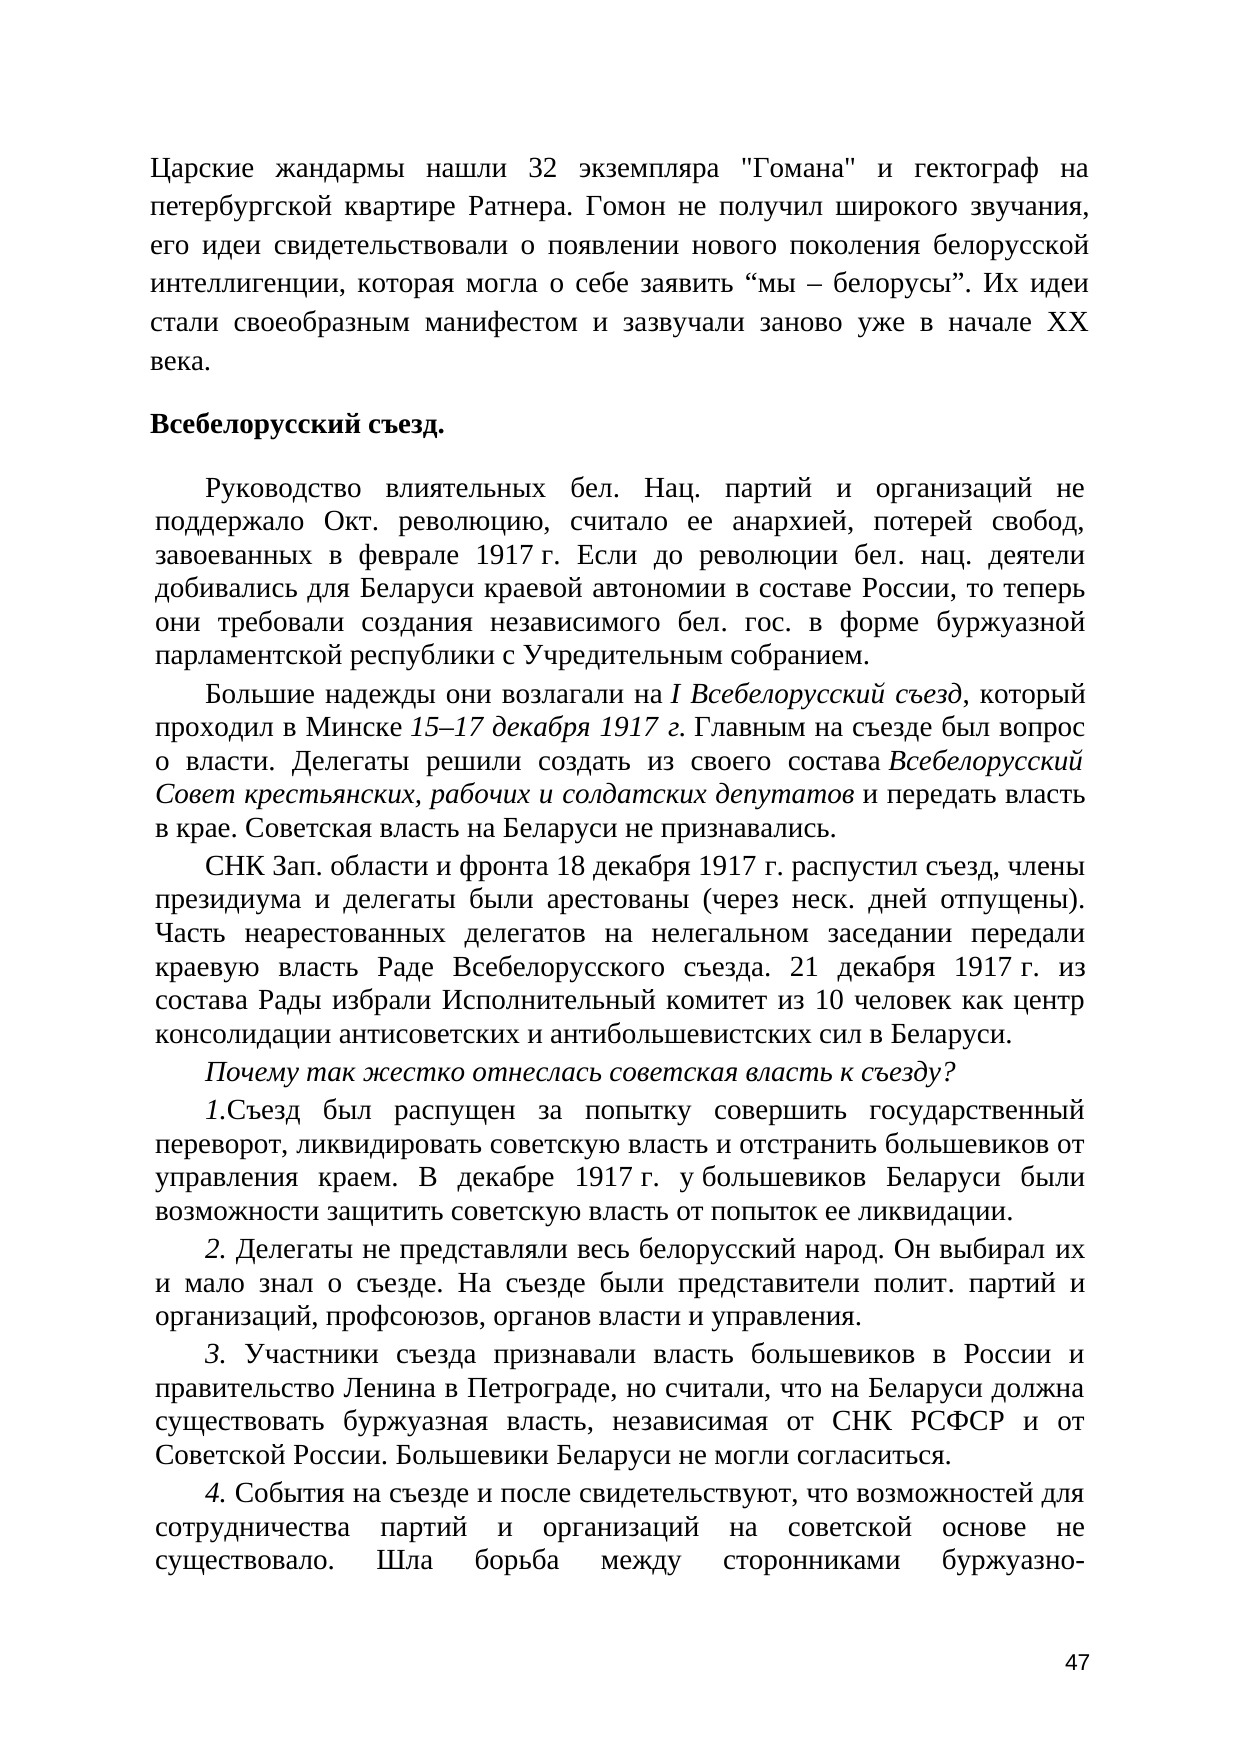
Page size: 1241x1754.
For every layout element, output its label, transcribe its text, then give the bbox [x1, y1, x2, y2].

text СНК Зап. области и фронта 18 декабря 1917 г. распустил съезд, члены президиума и делегаты были арестованы (через неск. дней отпущены). Часть неарестованных делегатов на нелегальном заседании передали краевую власть Раде Всебелорусского съезда. 21 декабря 1917 г. из состава Рады избрали Исполнительный комитет из 10 человек как центр консолидации антисоветских и антибольшевистских сил в Беларуси. [155, 848, 1086, 1049]
text Всебелорусский съезд. [150, 406, 1090, 440]
text Почему так жестко отнеслась советская власть к съезду? [155, 1054, 1086, 1088]
text Большие надежды они возлагали на I Всебелорусский съезд, который проходил в Минске 15–17 декабря 1917 г. Главным на съезде был вопрос о власти. Делегаты решили создать из своего состава Всебелорусский Совет крестьянских, рабочих и солдатских депутатов и передать власть в крае. Советская власть на Беларуси не признавались. [155, 676, 1086, 843]
text Руководство влиятельных бел. Нац. партий и организаций не поддержало Окт. революцию, считало ее анархией, потерей свобод, завоеванных в феврале 1917 г. Если до революции бел. нац. деятели добивались для Беларуси краевой автономии в составе России, то теперь они требовали создания независимого бел. гос. в форме буржуазной парламентской республики с Учредительным собранием. [155, 470, 1086, 671]
text 2. Делегаты не представляли весь белорусский народ. Он выбирал их и мало знал о съезде. На съезде были представители полит. партий и организаций, профсоюзов, органов власти и управления. [155, 1231, 1086, 1332]
text 1.Съезд был распущен за попытку совершить государственный переворот, ликвидировать советскую власть и отстранить большевиков от управления краем. В декабре 1917 г. у большевиков Беларуси были возможности защитить советскую власть от попыток ее ликвидации. [155, 1092, 1086, 1226]
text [155, 1475, 1086, 1576]
text 3. Участники съезда признавали власть большевиков в России и правительство Ленина в Петрограде, но считали, что на Беларуси должна существовать буржуазная власть, независимая от СНК РСФСР и от Советской России. Большевики Беларуси не могли согласиться. [155, 1336, 1086, 1471]
text Царские жандармы нашли 32 экземпляра "Гомана" и гектограф на петербургской квартире Ратнера. Гомон не получил широкого звучания, его идеи свидетельствовали о появлении нового поколения белорусской интеллигенции, которая могла о себе заявить “мы – белорусы”. Их идеи стали своеобразным манифестом и зазвучали заново уже в начале ХХ века. [150, 150, 1090, 376]
